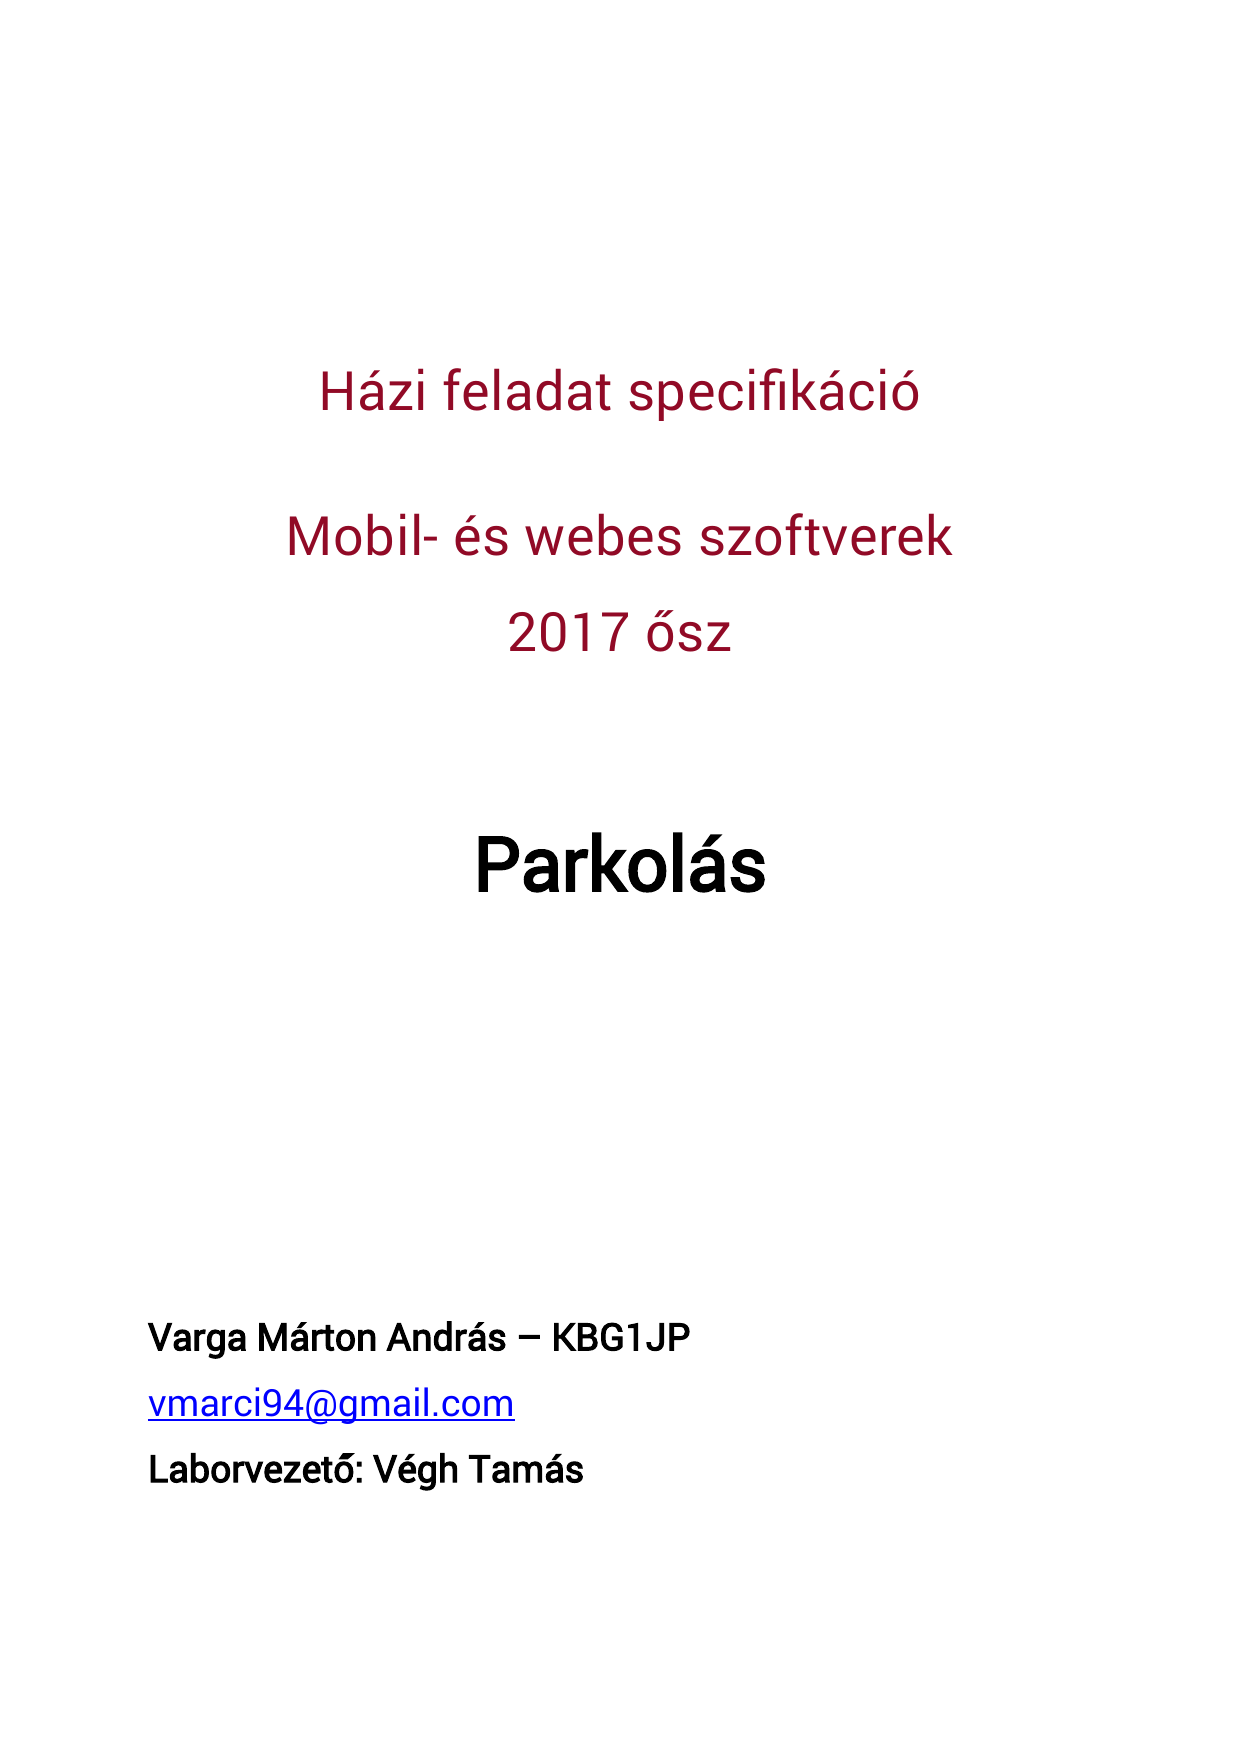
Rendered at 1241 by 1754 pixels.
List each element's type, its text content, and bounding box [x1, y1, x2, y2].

text vmarci94@gmail.com [148, 1381, 1093, 1425]
title Házi feladat specifikáció [148, 360, 1093, 424]
title Mobil- és webes szoftverek [148, 505, 1093, 569]
text Parkolás [148, 821, 1093, 909]
text Laborvezető: Végh Tamás [148, 1447, 1093, 1491]
title 2017 ősz [148, 601, 1093, 664]
text Varga Márton András – KBG1JP [148, 1315, 1093, 1359]
